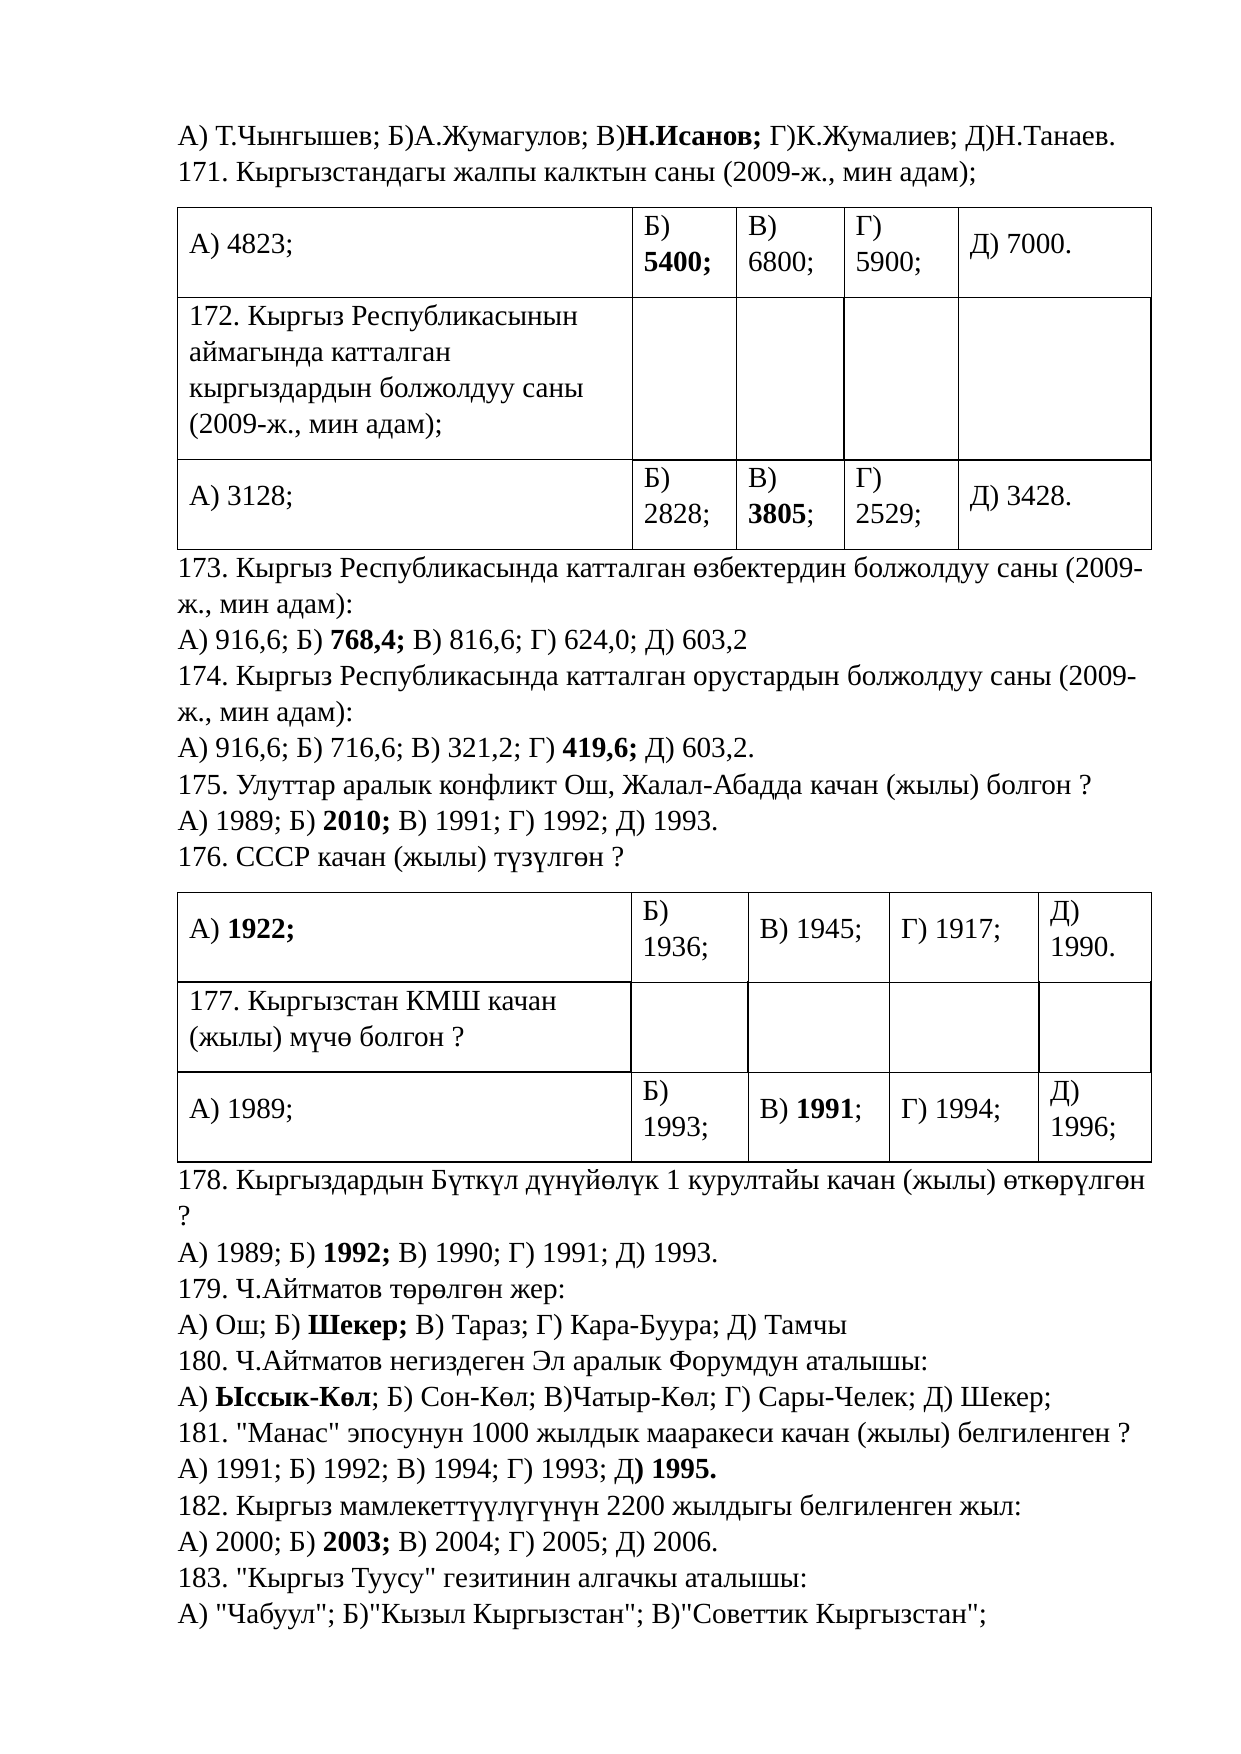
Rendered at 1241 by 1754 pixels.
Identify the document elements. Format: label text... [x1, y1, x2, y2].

table_cell Г) 2529; [845, 461, 958, 549]
table_cell 172. Кыргыз Республикасынын аймагында катталган кыргыздардын болжолдуу саны (2009-ж., мин адам); [178, 298, 632, 459]
table_cell А) 1989; [178, 1073, 631, 1161]
table_cell В) 1991; [749, 1073, 889, 1161]
table_cell 177. Кыргызстан КМШ качан (жылы) мүчө болгон ? [178, 983, 630, 1071]
table_cell А) 3128; [178, 460, 632, 549]
table_cell Г) 1994; [890, 1073, 1038, 1161]
table_cell [890, 983, 1038, 1071]
table_cell [1040, 983, 1150, 1071]
table_cell [959, 298, 1150, 459]
table_header Д) 1990. [1039, 893, 1151, 981]
table_header В) 1945; [749, 893, 889, 981]
table_header Б) 1936; [632, 893, 748, 981]
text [177, 118, 1152, 188]
table_cell В) 3805; [737, 461, 844, 549]
table_cell Б) 2828; [633, 461, 736, 549]
table_cell [737, 298, 843, 459]
table_header А) 1922; [178, 893, 631, 981]
table_cell [749, 983, 889, 1071]
table_cell Д) 3428. [959, 461, 1151, 549]
table_header Б) 5400; [633, 208, 736, 297]
table_header Д) 7000. [959, 208, 1151, 297]
table_cell Д) 1996; [1039, 1073, 1151, 1161]
table_cell [632, 983, 747, 1071]
table_cell Б) 1993; [632, 1073, 748, 1161]
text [177, 1163, 1152, 1630]
table_cell [845, 298, 958, 459]
table_header Г) 5900; [845, 208, 958, 297]
text 173. Кыргыз Республикасында катталган өзбектердин болжолдуу саны (2009-ж., мин адам): А) 916,6; Б) 768,4; В) 816,6; Г) 624,0; Д) 603,2 174. Кыргыз Республикасында катталган орустардын болжолдуу саны (2009-ж., мин адам): А) 916,6; Б) 716,6; В) 321,2; Г) 419,6; Д) 603,2. 175. Улуттар аралык конфликт Ош, Жалал-Абадда качан (жылы) болгон ? А) 1989; Б) 2010; В) 1991; Г) 1992; Д) 1993. 176. СССР качан (жылы) түзүлгөн ? [177, 550, 1152, 873]
table_cell [633, 298, 736, 459]
table_header А) 4823; [178, 208, 632, 297]
table_header В) 6800; [737, 208, 844, 297]
table_header Г) 1917; [890, 893, 1038, 981]
